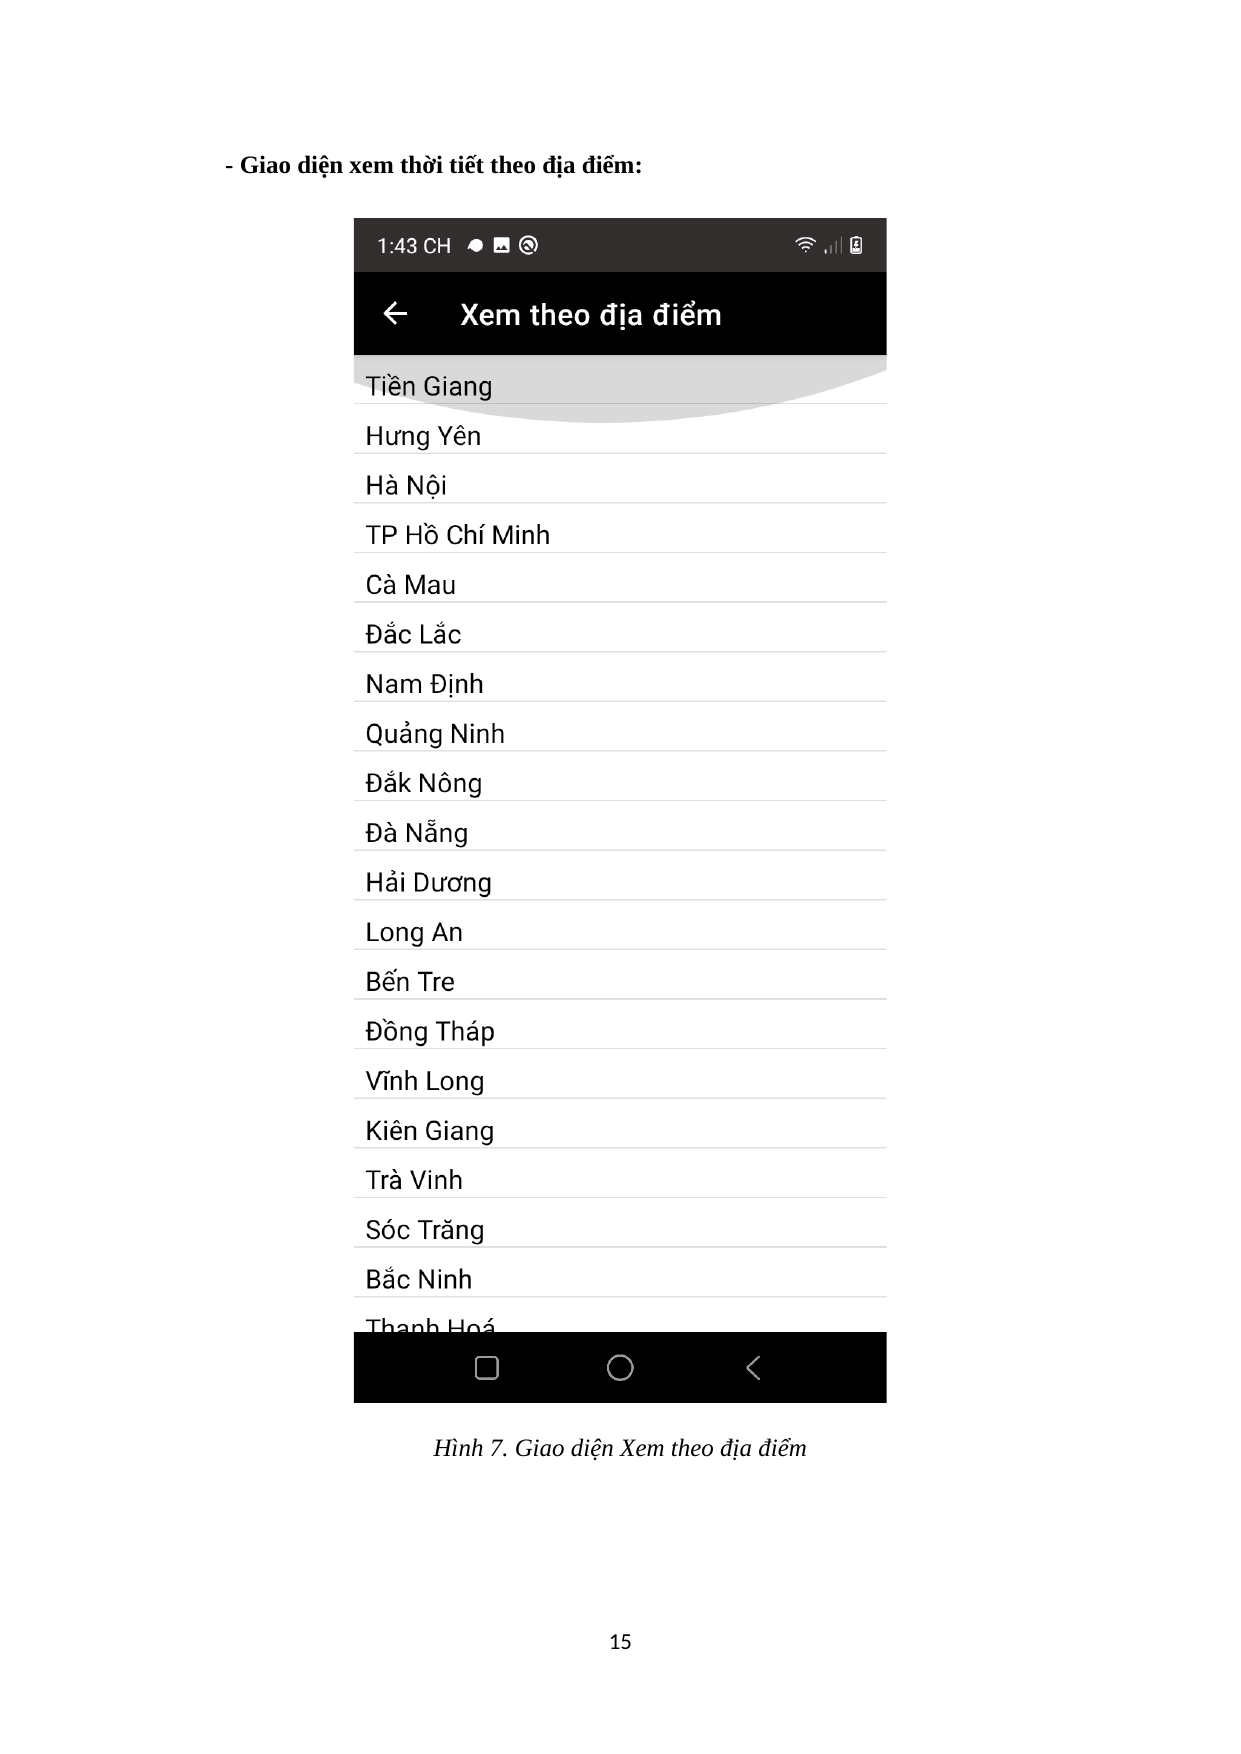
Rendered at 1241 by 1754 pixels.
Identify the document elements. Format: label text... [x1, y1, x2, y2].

text - Giao diện xem thời tiết theo địa điểm: [150, 150, 1090, 179]
picture [353, 218, 887, 1403]
text Hình 7. Giao diện Xem theo địa điểm [150, 1433, 1090, 1462]
